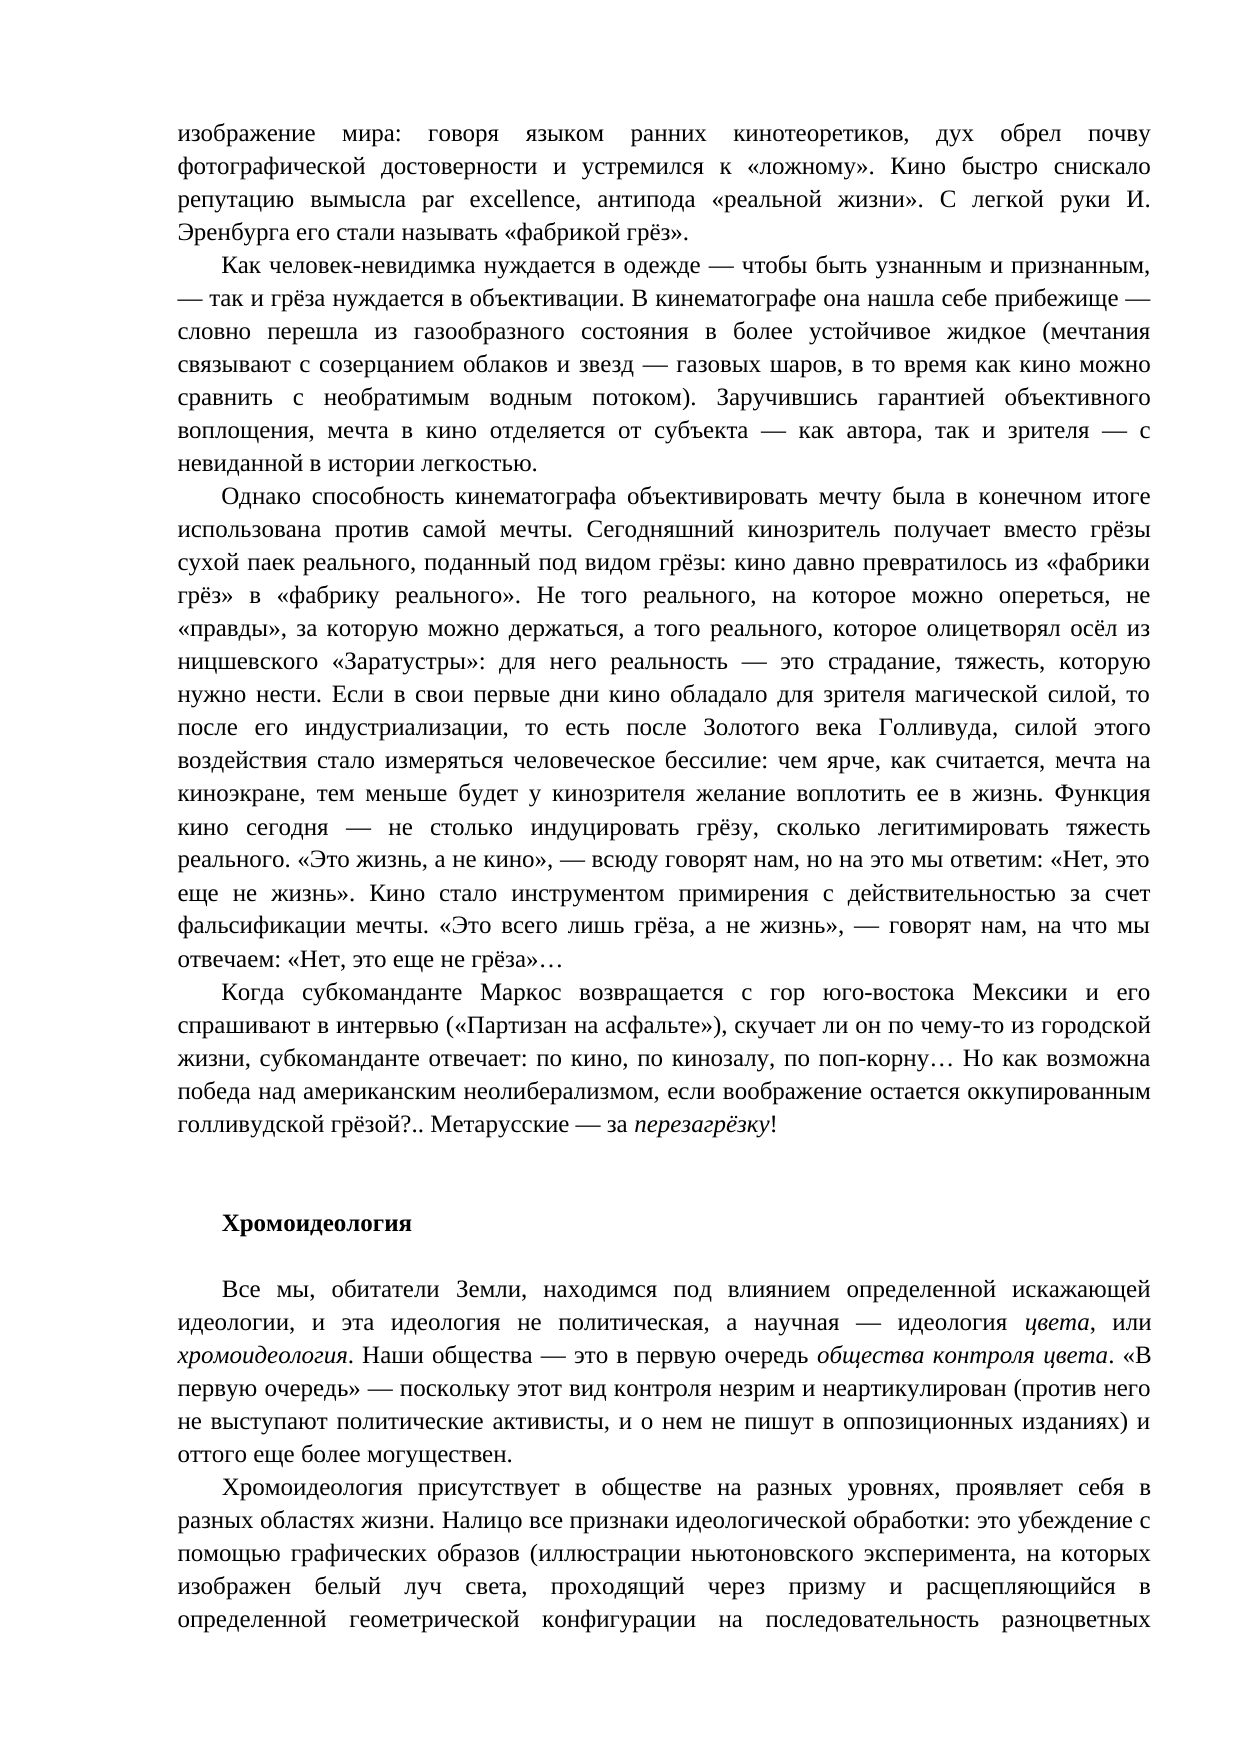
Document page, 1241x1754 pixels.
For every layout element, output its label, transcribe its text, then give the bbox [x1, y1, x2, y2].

text Все мы, обитатели Земли, находимся под влиянием определенной искажающей идеологии, и эта идеология не политическая, а научная — идеология цвета, или хромоидеология. Наши общества — это в первую очередь общества контроля цвета. «В первую очередь» — поскольку этот вид контроля незрим и неартикулирован (против него не выступают политические активисты, и о нем не пишут в оппозиционных изданиях) и оттого еще более могуществен. [177, 1274, 1152, 1468]
text Однако способность кинематографа объективировать мечту была в конечном итоге использована против самой мечты. Сегодняшний кинозритель получает вместо грёзы сухой паек реального, поданный под видом грёзы: кино давно превратилось из «фабрики грёз» в «фабрику реального». Не того реального, на которое можно опереться, не «правды», за которую можно держаться, а того реального, которое олицетворял осёл из ницшевского «Заратустры»: для него реальность — это страдание, тяжесть, которую нужно нести. Если в свои первые дни кино обладало для зрителя магической силой, то после его индустриализации, то есть после Золотого века Голливуда, силой этого воздействия стало измеряться человеческое бессилие: чем ярче, как считается, мечта на киноэкране, тем меньше будет у кинозрителя желание воплотить ее в жизнь. Функция кино сегодня — не столько индуцировать грёзу, сколько легитимировать тяжесть реального. «Это жизнь, а не кино», — всюду говорят нам, но на это мы ответим: «Нет, это еще не жизнь». Кино стало инструментом примирения с действительностью за счет фальсификации мечты. «Это всего лишь грёза, а не жизнь», — говорят нам, на что мы отвечаем: «Нет, это еще не грёза»… [177, 481, 1152, 972]
text Хромоидеология [177, 1208, 1152, 1237]
text Как человек-невидимка нуждается в одежде — чтобы быть узнанным и признанным, — так и грёза нуждается в объективации. В кинематографе она нашла себе прибежище — словно перешла из газообразного состояния в более устойчивое жидкое (мечтания связывают с созерцанием облаков и звезд — газовых шаров, в то время как кино можно сравнить с необратимым водным потоком). Заручившись гарантией объективного воплощения, мечта в кино отделяется от субъекта — как автора, так и зрителя — с невиданной в истории легкостью. [177, 250, 1152, 477]
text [177, 1472, 1152, 1633]
text Когда субкоманданте Маркос возвращается с гор юго-востока Мексики и его спрашивают в интервью («Партизан на асфальте»), скучает ли он по чему-то из городской жизни, субкоманданте отвечает: по кино, по кинозалу, по поп-корну… Но как возможна победа над американским неолиберализмом, если воображение остается оккупированным голливудской грёзой?.. Метарусские — за перезагрёзку! [177, 977, 1152, 1137]
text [177, 118, 1152, 246]
